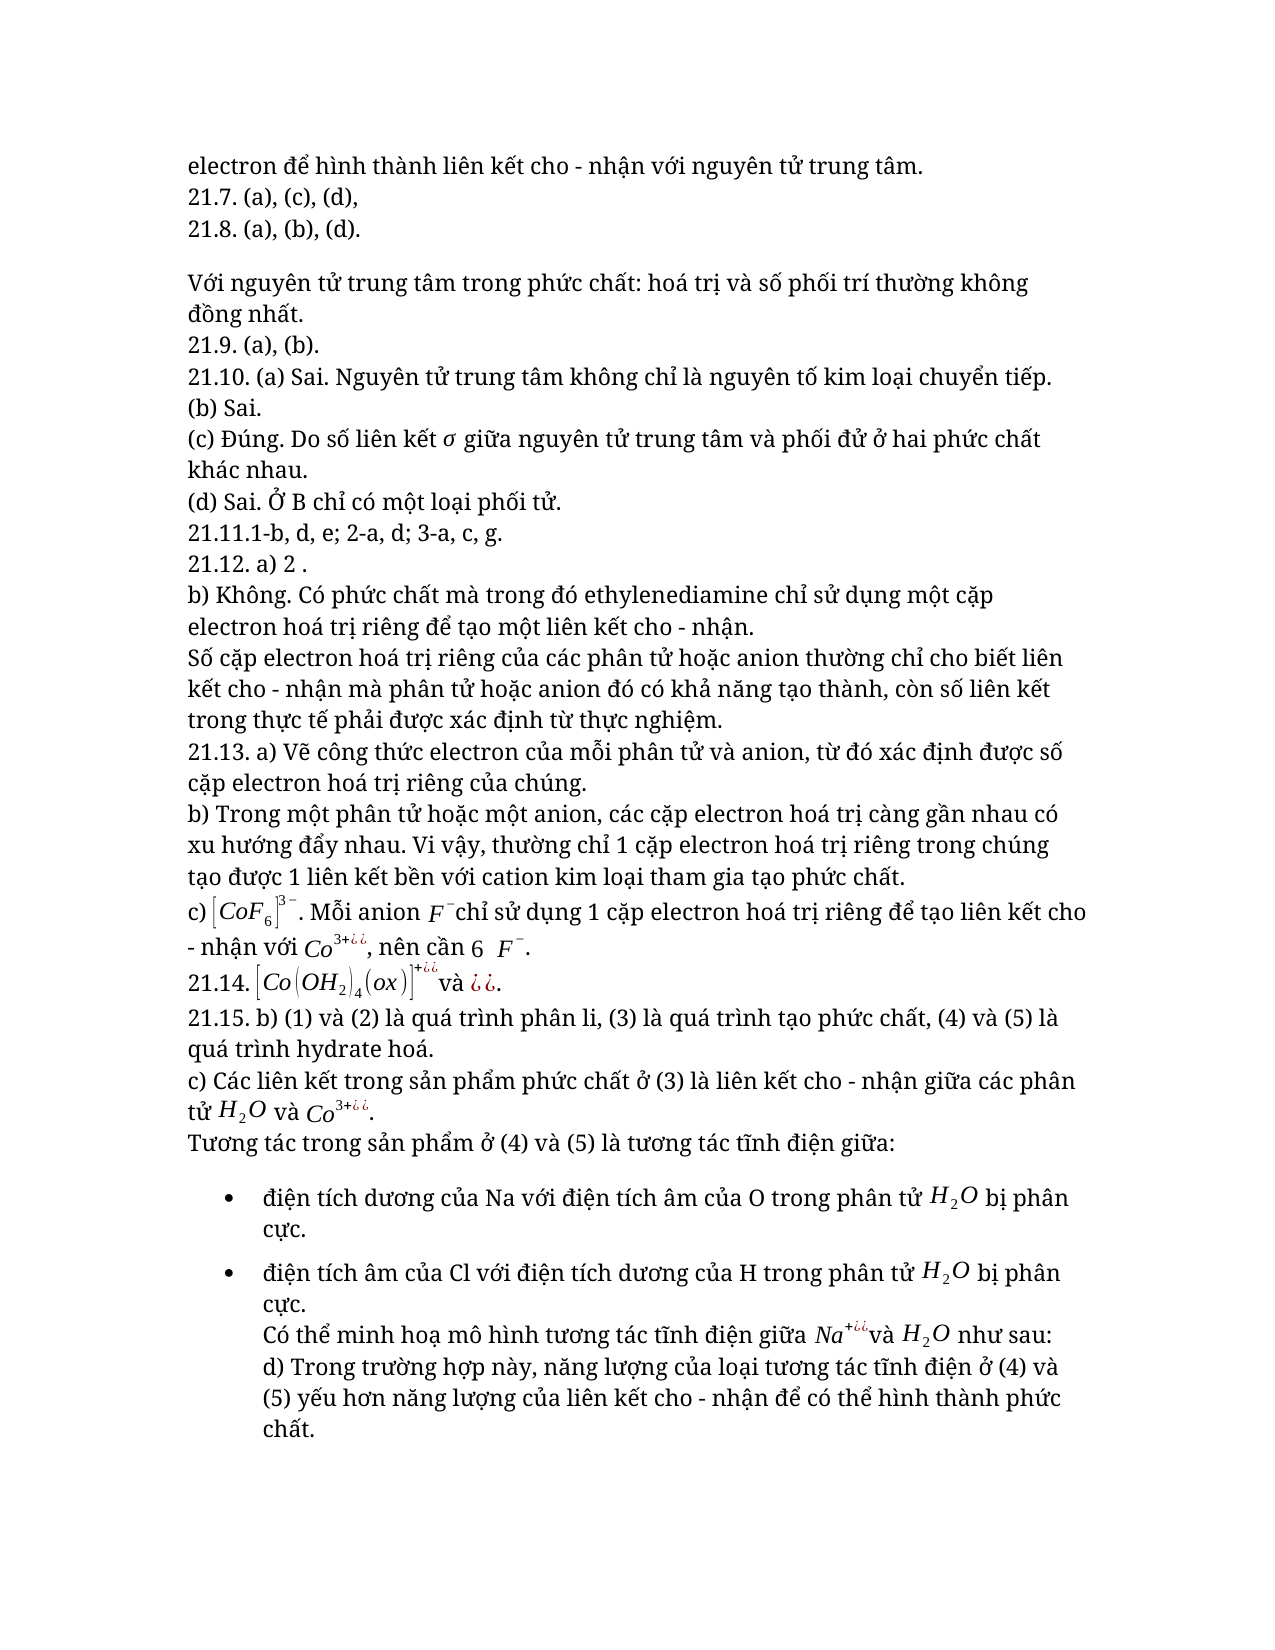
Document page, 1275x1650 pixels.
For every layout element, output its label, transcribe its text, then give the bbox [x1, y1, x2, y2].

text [187, 150, 1087, 244]
list điện tích âm của Cl với điện tích dương của H trong phân tử bị phân cực. Có thể minh hoạ mô hình tương tác tĩnh điện giữa và như sau: d) Trong trường hợp này, năng lượng của loại tương tác tĩnh điện ở (4) và (5) yếu hơn năng lượng của liên kết cho - nhận để có thể hình thành phức chất. [225, 1257, 1087, 1476]
text Với nguyên tử trung tâm trong phức chất: hoá trị và số phối trí thường không đồng nhất. 21.9. (a), (b). 21.10. (a) Sai. Nguyên tử trung tâm không chỉ là nguyên tố kim loại chuyển tiếp. (b) Sai. (c) Đúng. Do số liên kết giữa nguyên tử trung tâm và phối đử ở hai phức chất khác nhau. (d) Sai. Ở B chỉ có một loại phối tử. 21.11.1-b, d, e; 2-a, d; 3-a, c, g. 21.12. a) 2 . b) Không. Có phức chất mà trong đó ethylenediamine chỉ sử dụng một cặp electron hoá trị riêng để tạo một liên kết cho - nhận. Số cặp electron hoá trị riêng của các phân tử hoặc anion thường chỉ cho biết liên kết cho - nhận mà phân tử hoặc anion đó có khả năng tạo thành, còn số liên kết trong thực tế phải được xác định từ thực nghiệm. 21.13. a) Vẽ công thức electron của mỗi phân tử và anion, từ đó xác định được số cặp electron hoá trị riêng của chúng. b) Trong một phân tử hoặc một anion, các cặp electron hoá trị càng gần nhau có xu hướng đẩy nhau. Vi vậy, thường chỉ 1 cặp electron hoá trị riêng trong chúng tạo được 1 liên kết bền với cation kim loại tham gia tạo phức chất. c) . Mỗi anion chỉ sử dụng 1 cặp electron hoá trị riêng để tạo liên kết cho - nhận với , nên cần . 21.14. và . 21.15. b) (1) và (2) là quá trình phân li, (3) là quá trình tạo phức chất, (4) và (5) là quá trình hydrate hoá. c) Các liên kết trong sản phẩm phức chất ở (3) là liên kết cho - nhận giữa các phân tử và . Tương tác trong sản phẩm ở (4) và (5) là tương tác tĩnh điện giữa: [187, 267, 1087, 1158]
list điện tích dương của Na với điện tích âm của O trong phân tử bị phân cực. [225, 1181, 1087, 1244]
